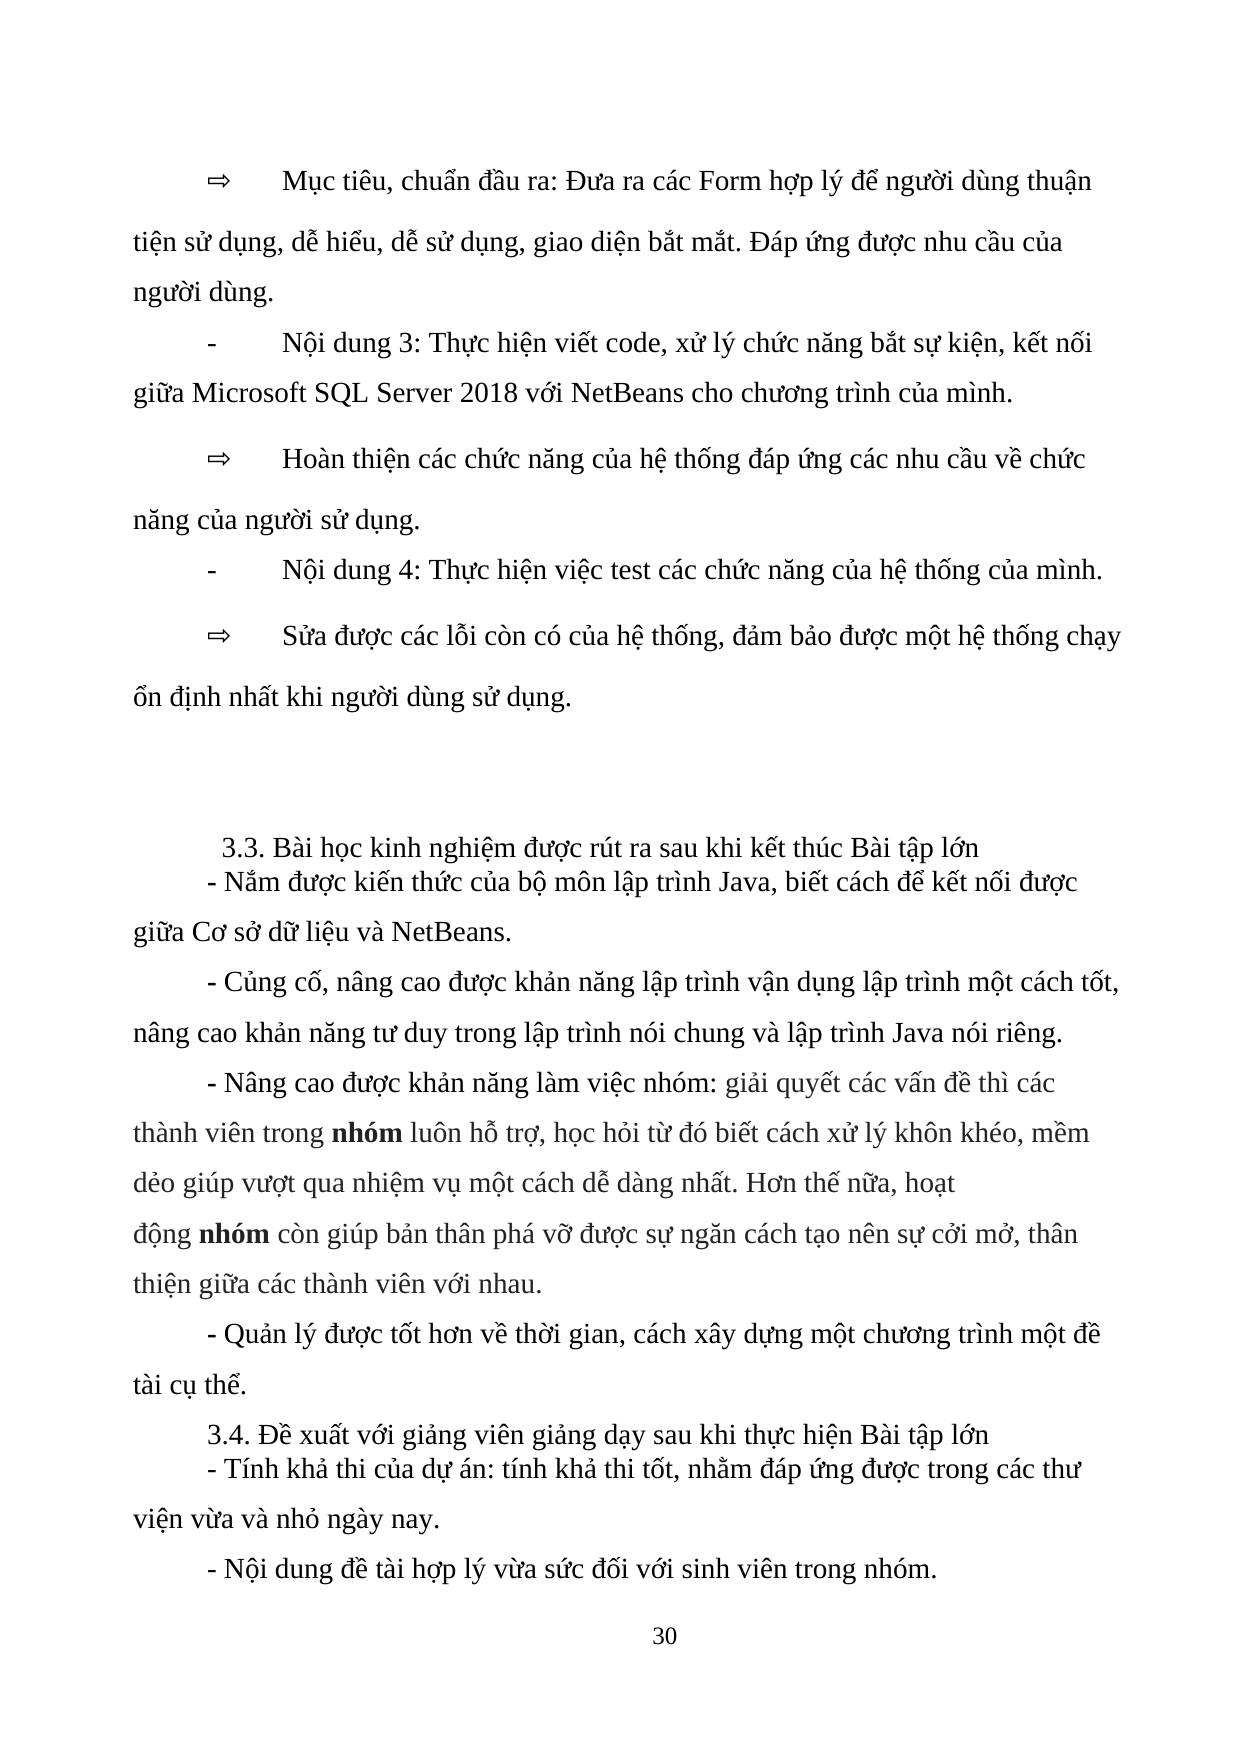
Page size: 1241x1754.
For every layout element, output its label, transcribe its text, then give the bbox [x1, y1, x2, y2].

text - Tính khả thi của dự án: tính khả thi tốt, nhằm đáp ứng được trong các thư viện vừa và nhỏ ngày nay. [133, 1451, 1122, 1534]
subtitle 3.4. Đề xuất với giảng viên giảng dạy sau khi thực hiện Bài tập lớn [133, 1417, 1122, 1451]
text - Nội dung đề tài hợp lý vừa sức đối với sinh viên trong nhóm. [133, 1551, 1122, 1585]
list Nội dung 3: Thực hiện viết code, xử lý chức năng bắt sự kiện, kết nối giữa Microsoft SQL Server 2018 với NetBeans cho chương trình của mình. [133, 325, 1122, 409]
text - Củng cố, nâng cao được khản năng lập trình vận dụng lập trình một cách tốt, nâng cao khản năng tư duy trong lập trình nói chung và lập trình Java nói riêng. [133, 964, 1122, 1048]
text - Nâng cao được khản năng làm việc nhóm: giải quyết các vấn đề thì các thành viên trong nhóm luôn hỗ trợ, học hỏi từ đó biết cách xử lý khôn khéo, mềm dẻo giúp vượt qua nhiệm vụ một cách dễ dàng nhất. Hơn thế nữa, hoạt động nhóm còn giúp bản thân phá vỡ được sự ngăn cách tạo nên sự cởi mở, thân thiện giữa các thành viên với nhau. [133, 1065, 1122, 1300]
text - Quản lý được tốt hơn về thời gian, cách xây dựng một chương trình một đề tài cụ thể. [133, 1317, 1122, 1400]
list Nội dung 4: Thực hiện việc test các chức năng của hệ thống của mình. [133, 552, 1122, 586]
text - Nắm được kiến thức của bộ môn lập trình Java, biết cách để kết nối được giữa Cơ sở dữ liệu và NetBeans. [133, 864, 1122, 948]
subtitle 3.3. Bài học kinh nghiệm được rút ra sau khi kết thúc Bài tập lớn [133, 830, 1122, 864]
list Mục tiêu, chuẩn đầu ra: Đưa ra các Form hợp lý để người dùng thuận tiện sử dụng, dễ hiểu, dễ sử dụng, giao diện bắt mắt. Đáp ứng được nhu cầu của người dùng. [133, 148, 1122, 308]
list Hoàn thiện các chức năng của hệ thống đáp ứng các nhu cầu về chức năng của người sử dụng. [133, 426, 1122, 536]
list Sửa được các lỗi còn có của hệ thống, đảm bảo được một hệ thống chạy ổn định nhất khi người dùng sử dụng. [133, 603, 1122, 713]
